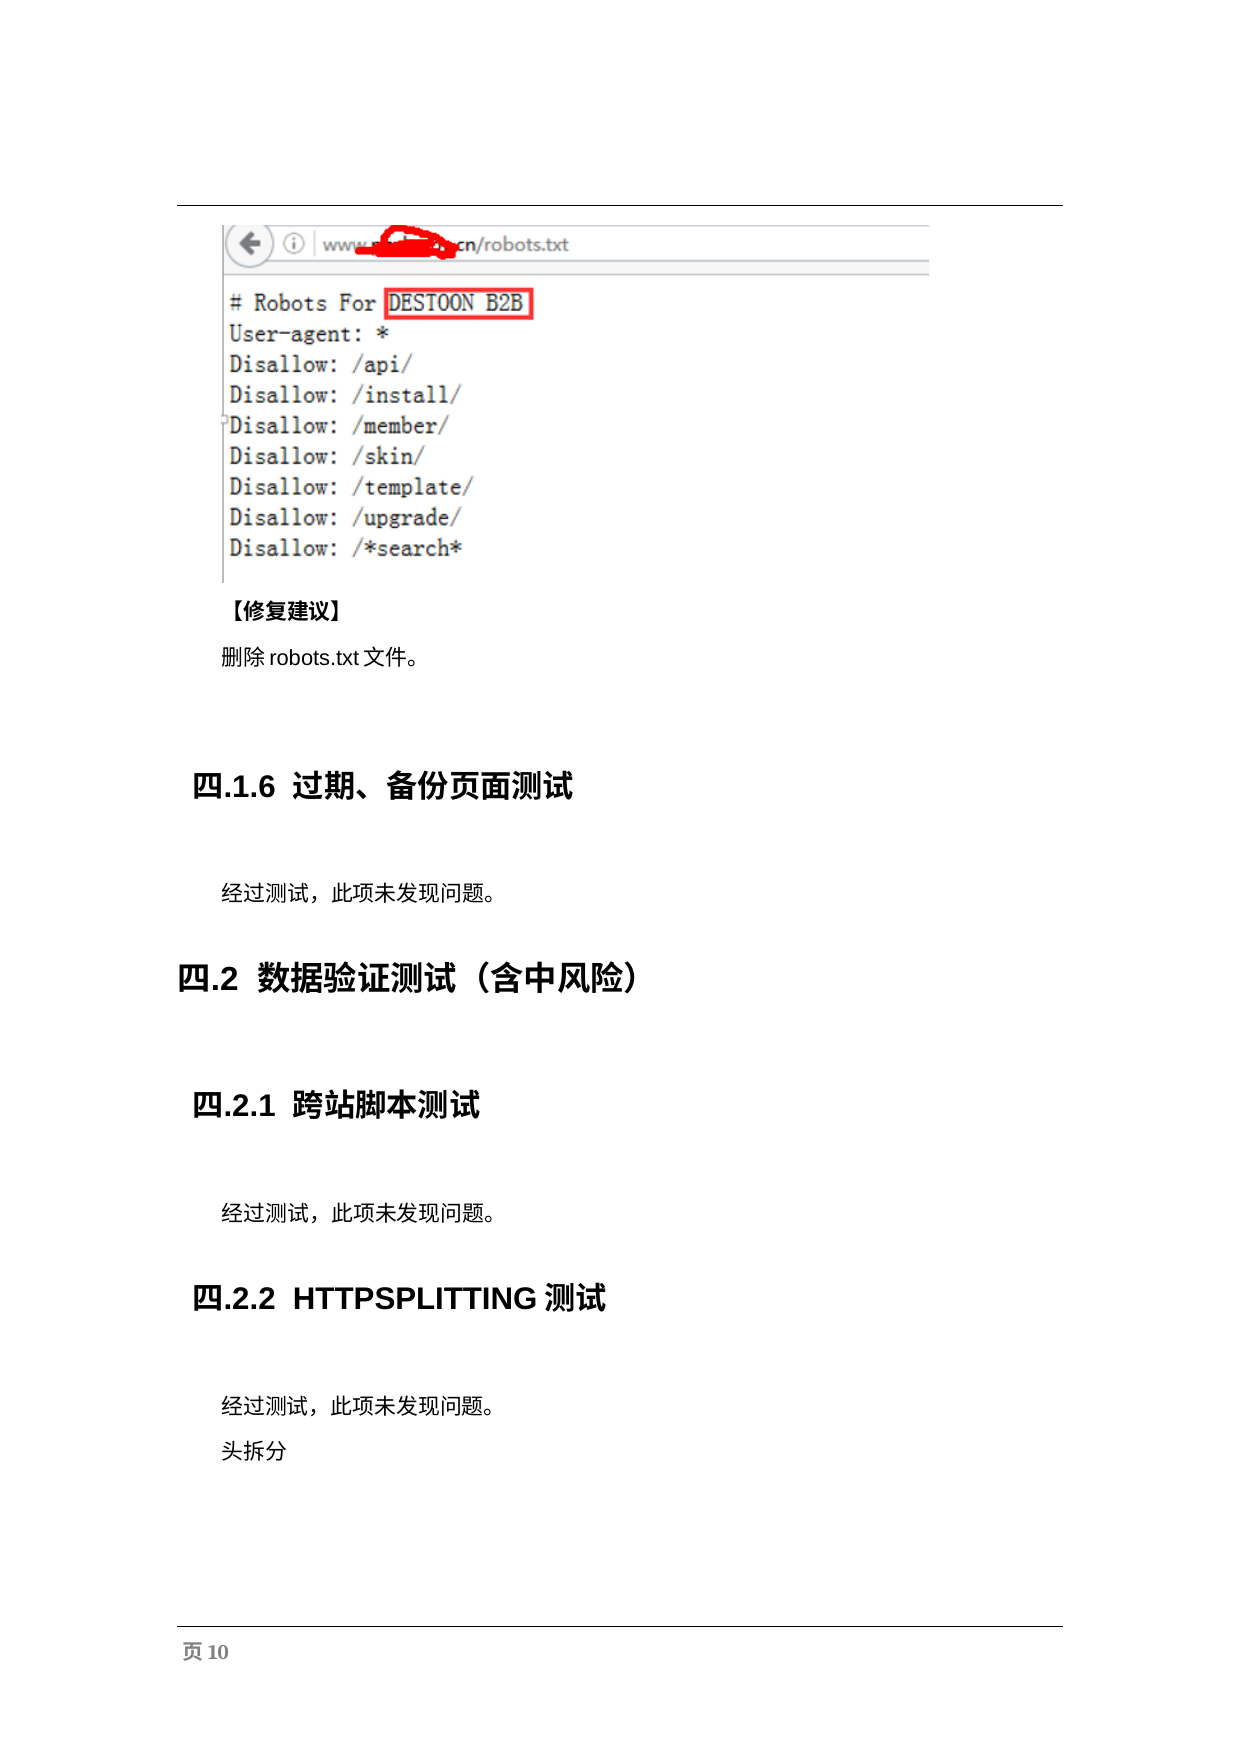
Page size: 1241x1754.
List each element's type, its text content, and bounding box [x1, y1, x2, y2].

text 经过测试，此项未发现问题。 [177, 1196, 1063, 1228]
text 经过测试，此项未发现问题。 [177, 1388, 1063, 1421]
text HTTPSPLITTING测试 [192, 1263, 1063, 1328]
text 【修复建议】 [177, 594, 1063, 626]
text 数据验证测试（含中风险） [177, 943, 1063, 1008]
text 过期、备份页面测试 [192, 751, 1063, 816]
text 删除robots.txt文件。 [177, 639, 1063, 672]
text 经过测试，此项未发现问题。 [177, 876, 1063, 908]
text 头拆分 [177, 1434, 1063, 1466]
text 跨站脚本测试 [192, 1071, 1063, 1136]
picture [221, 225, 930, 583]
